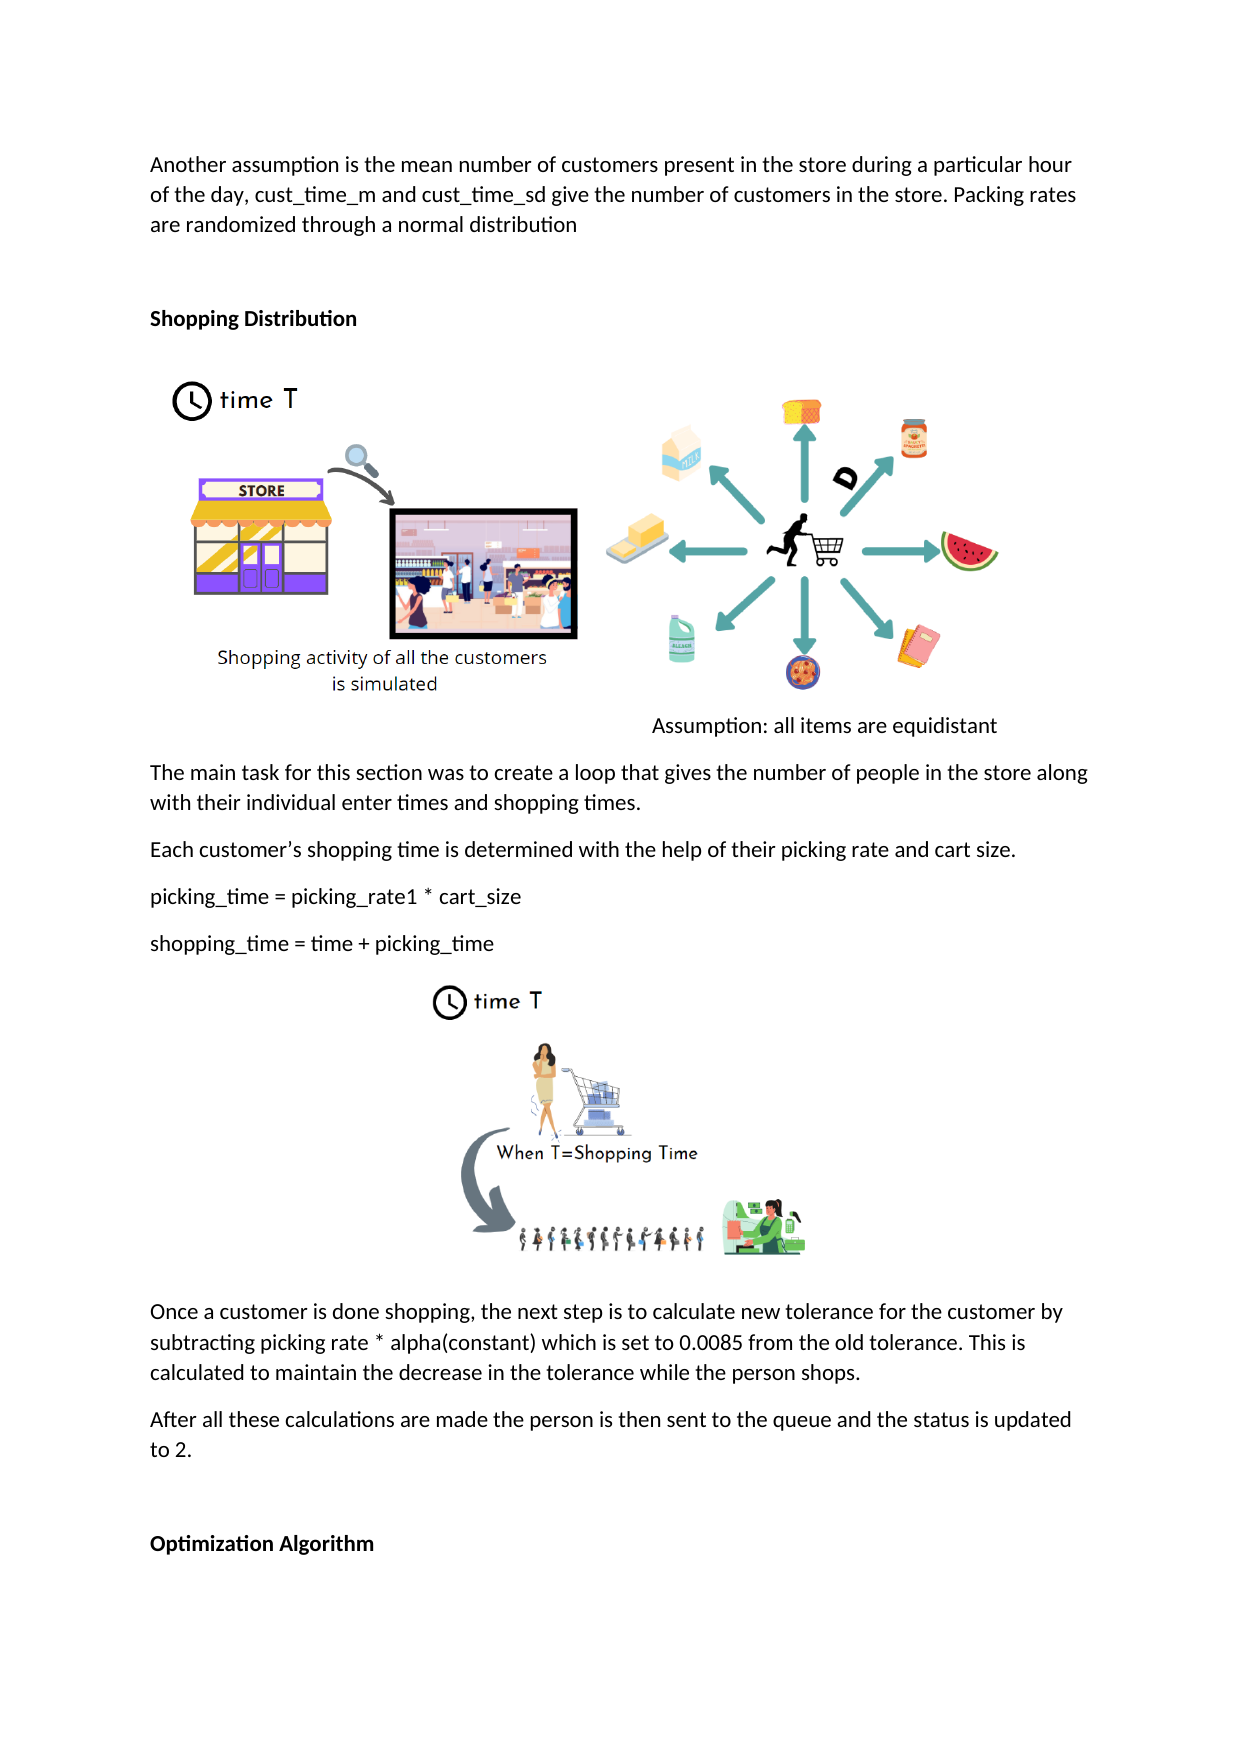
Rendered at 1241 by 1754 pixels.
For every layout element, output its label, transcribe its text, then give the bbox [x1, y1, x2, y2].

text Another assumption is the mean number of customers present in the store during a particular hour of the day, cust_time_m and cust_time_sd give the number of customers in the store. Packing rates are randomized through a normal distribution [150, 150, 1090, 238]
text shopping_time = time + picking_time [150, 929, 1090, 957]
text The main task for this section was to create a loop that gives the number of people in the store along with their individual enter times and shopping times. [150, 758, 1090, 816]
text Assumption: all items are equidistant [150, 711, 1090, 739]
text picking_time = picking_rate1 * cart_size [150, 882, 1090, 910]
text Once a customer is done shopping, the next step is to calculate new tolerance for the customer by subtracting picking rate * alpha(constant) which is set to 0.0085 from the old tolerance. This is calculated to maintain the decrease in the tolerance while the person shops. [150, 1297, 1090, 1386]
text Shopping Distribution [150, 304, 1090, 332]
list Optimization Algorithm [150, 1529, 1090, 1557]
picture [418, 975, 822, 1279]
picture [150, 351, 1008, 693]
text Each customer’s shopping time is determined with the help of their picking rate and cart size. [150, 835, 1090, 863]
text After all these calculations are made the person is then sent to the queue and the status is updated to 2. [150, 1405, 1090, 1463]
